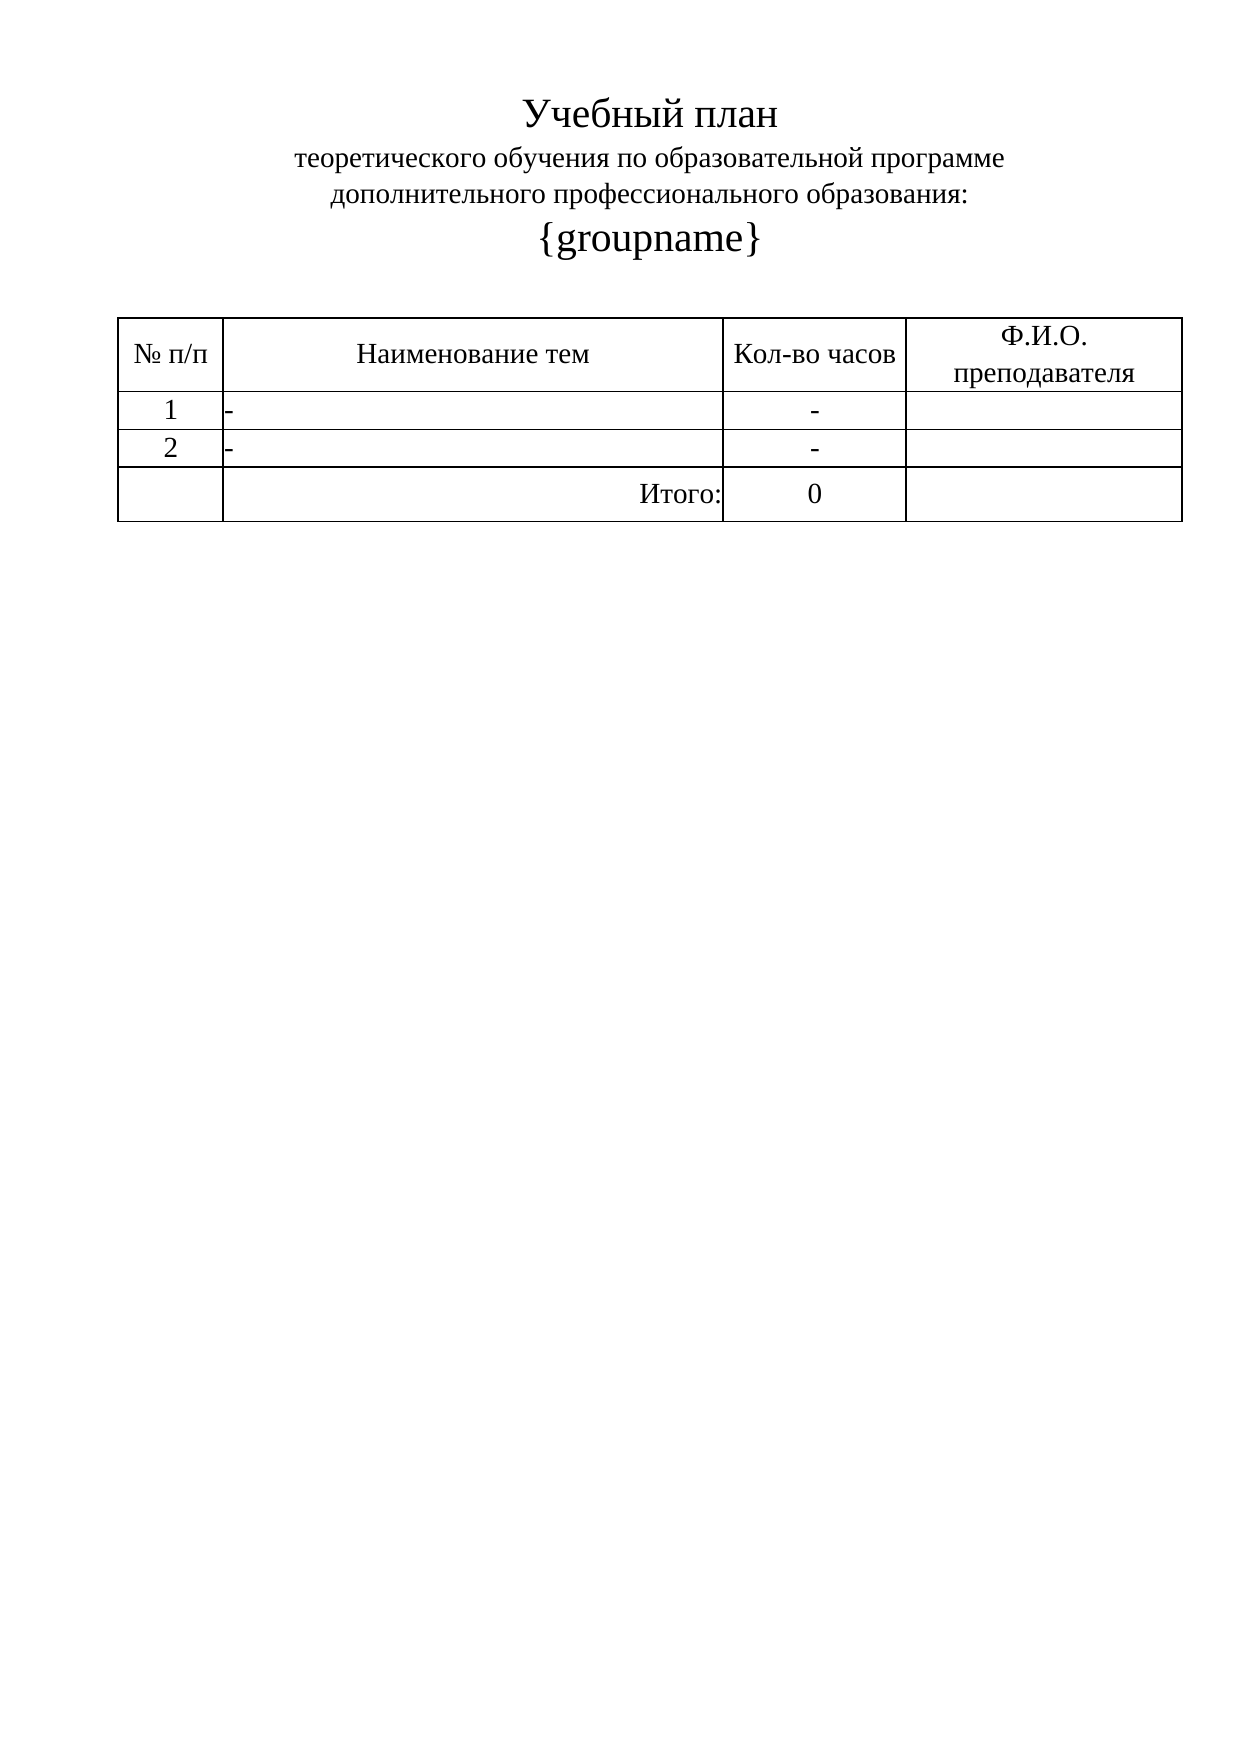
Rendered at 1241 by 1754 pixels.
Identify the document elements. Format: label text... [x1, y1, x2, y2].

table_header Ф.И.О. преподавателя [907, 319, 1181, 391]
table_cell 2 [119, 430, 222, 466]
text дополнительного профессионального образования: [118, 176, 1181, 210]
text Учебный план [118, 88, 1181, 136]
table_cell [119, 468, 222, 521]
table_cell - [224, 430, 722, 466]
table_header № п/п [119, 319, 222, 391]
table_cell [907, 430, 1181, 466]
table_cell 1 [119, 392, 222, 428]
table_cell Итого: [224, 468, 722, 521]
table_cell - [724, 392, 905, 428]
table_cell - [224, 392, 722, 428]
table_cell 0 [724, 468, 905, 521]
table_header Наименование тем [224, 319, 722, 391]
table_header Кол-во часов [724, 319, 905, 391]
text теоретического обучения по образовательной программе [118, 140, 1181, 174]
table_cell [907, 392, 1181, 428]
table_cell [907, 468, 1181, 521]
table_cell - [724, 430, 905, 466]
text {groupname} [118, 212, 1181, 260]
